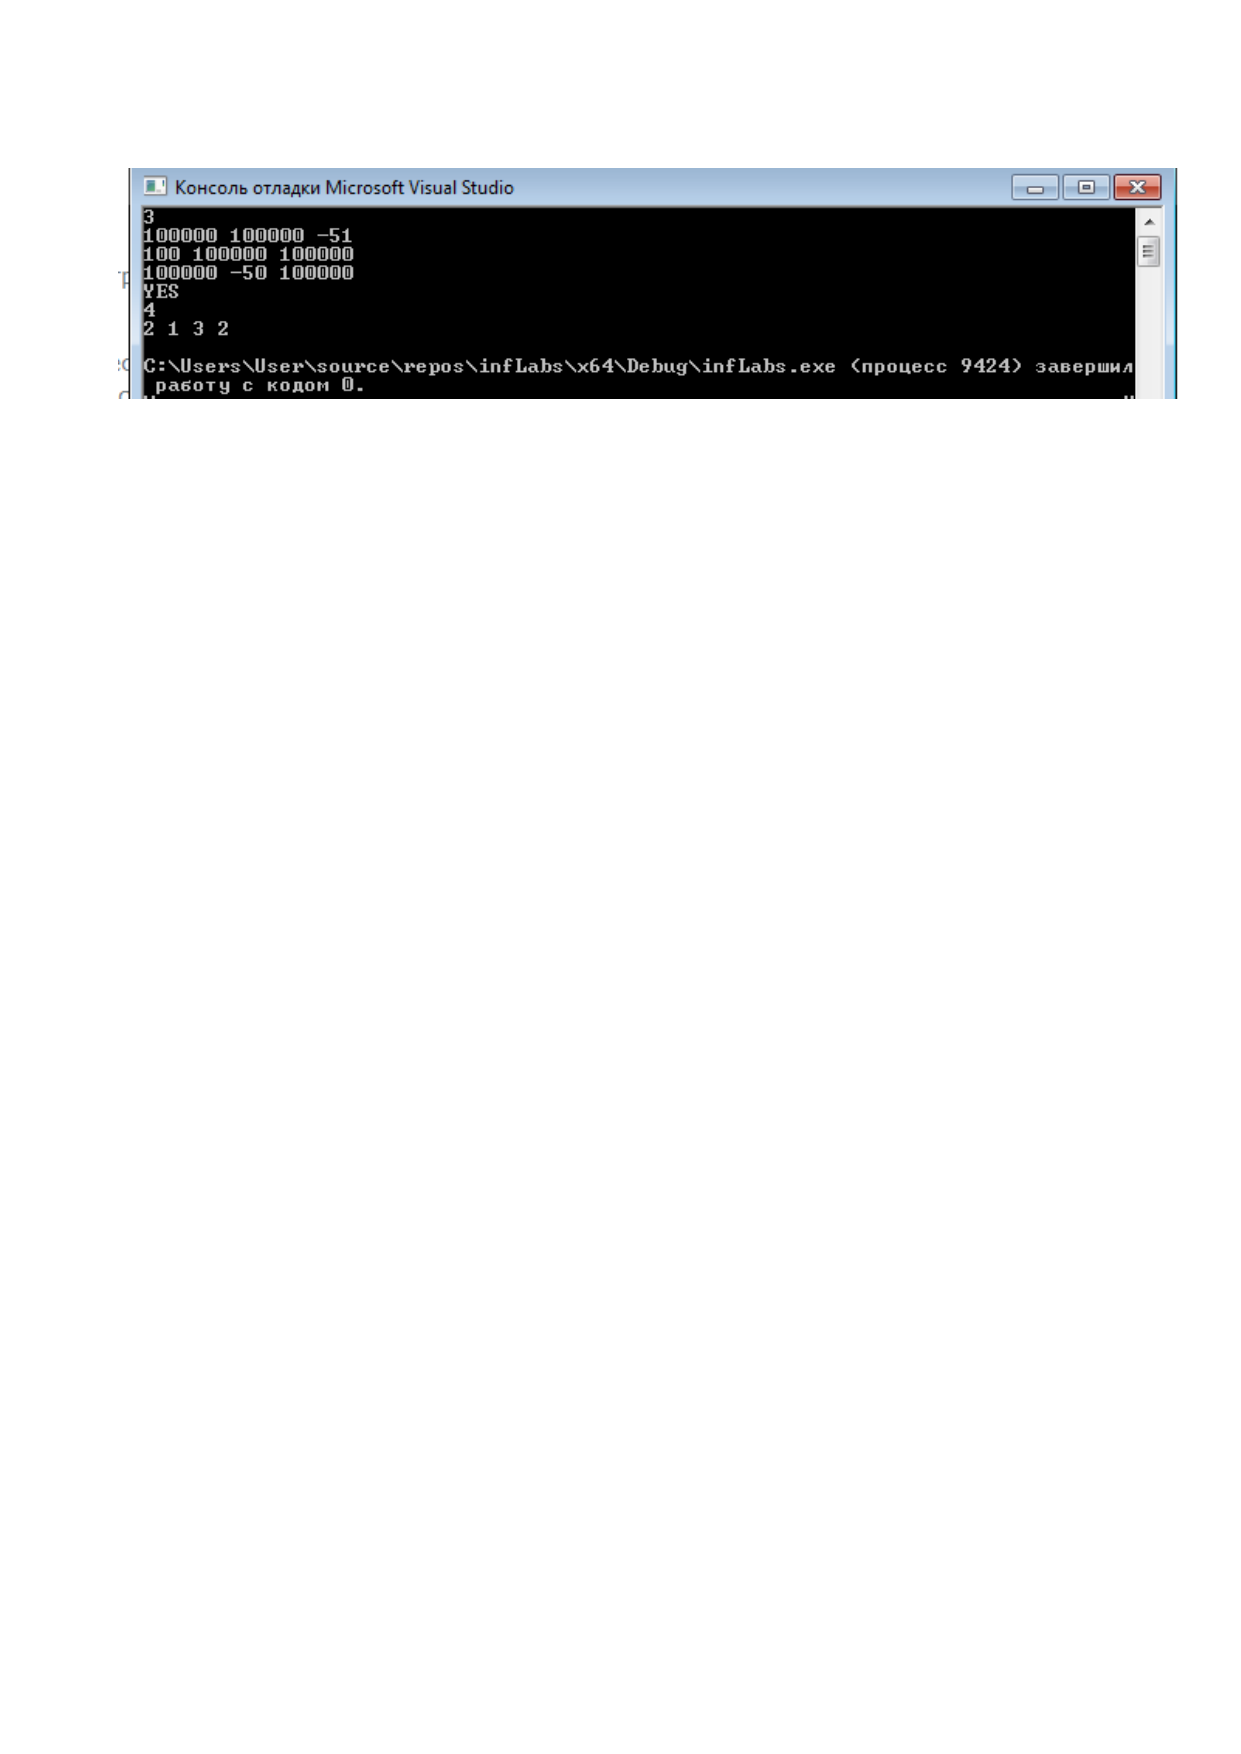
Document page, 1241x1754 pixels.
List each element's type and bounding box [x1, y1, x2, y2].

picture [118, 168, 1182, 399]
